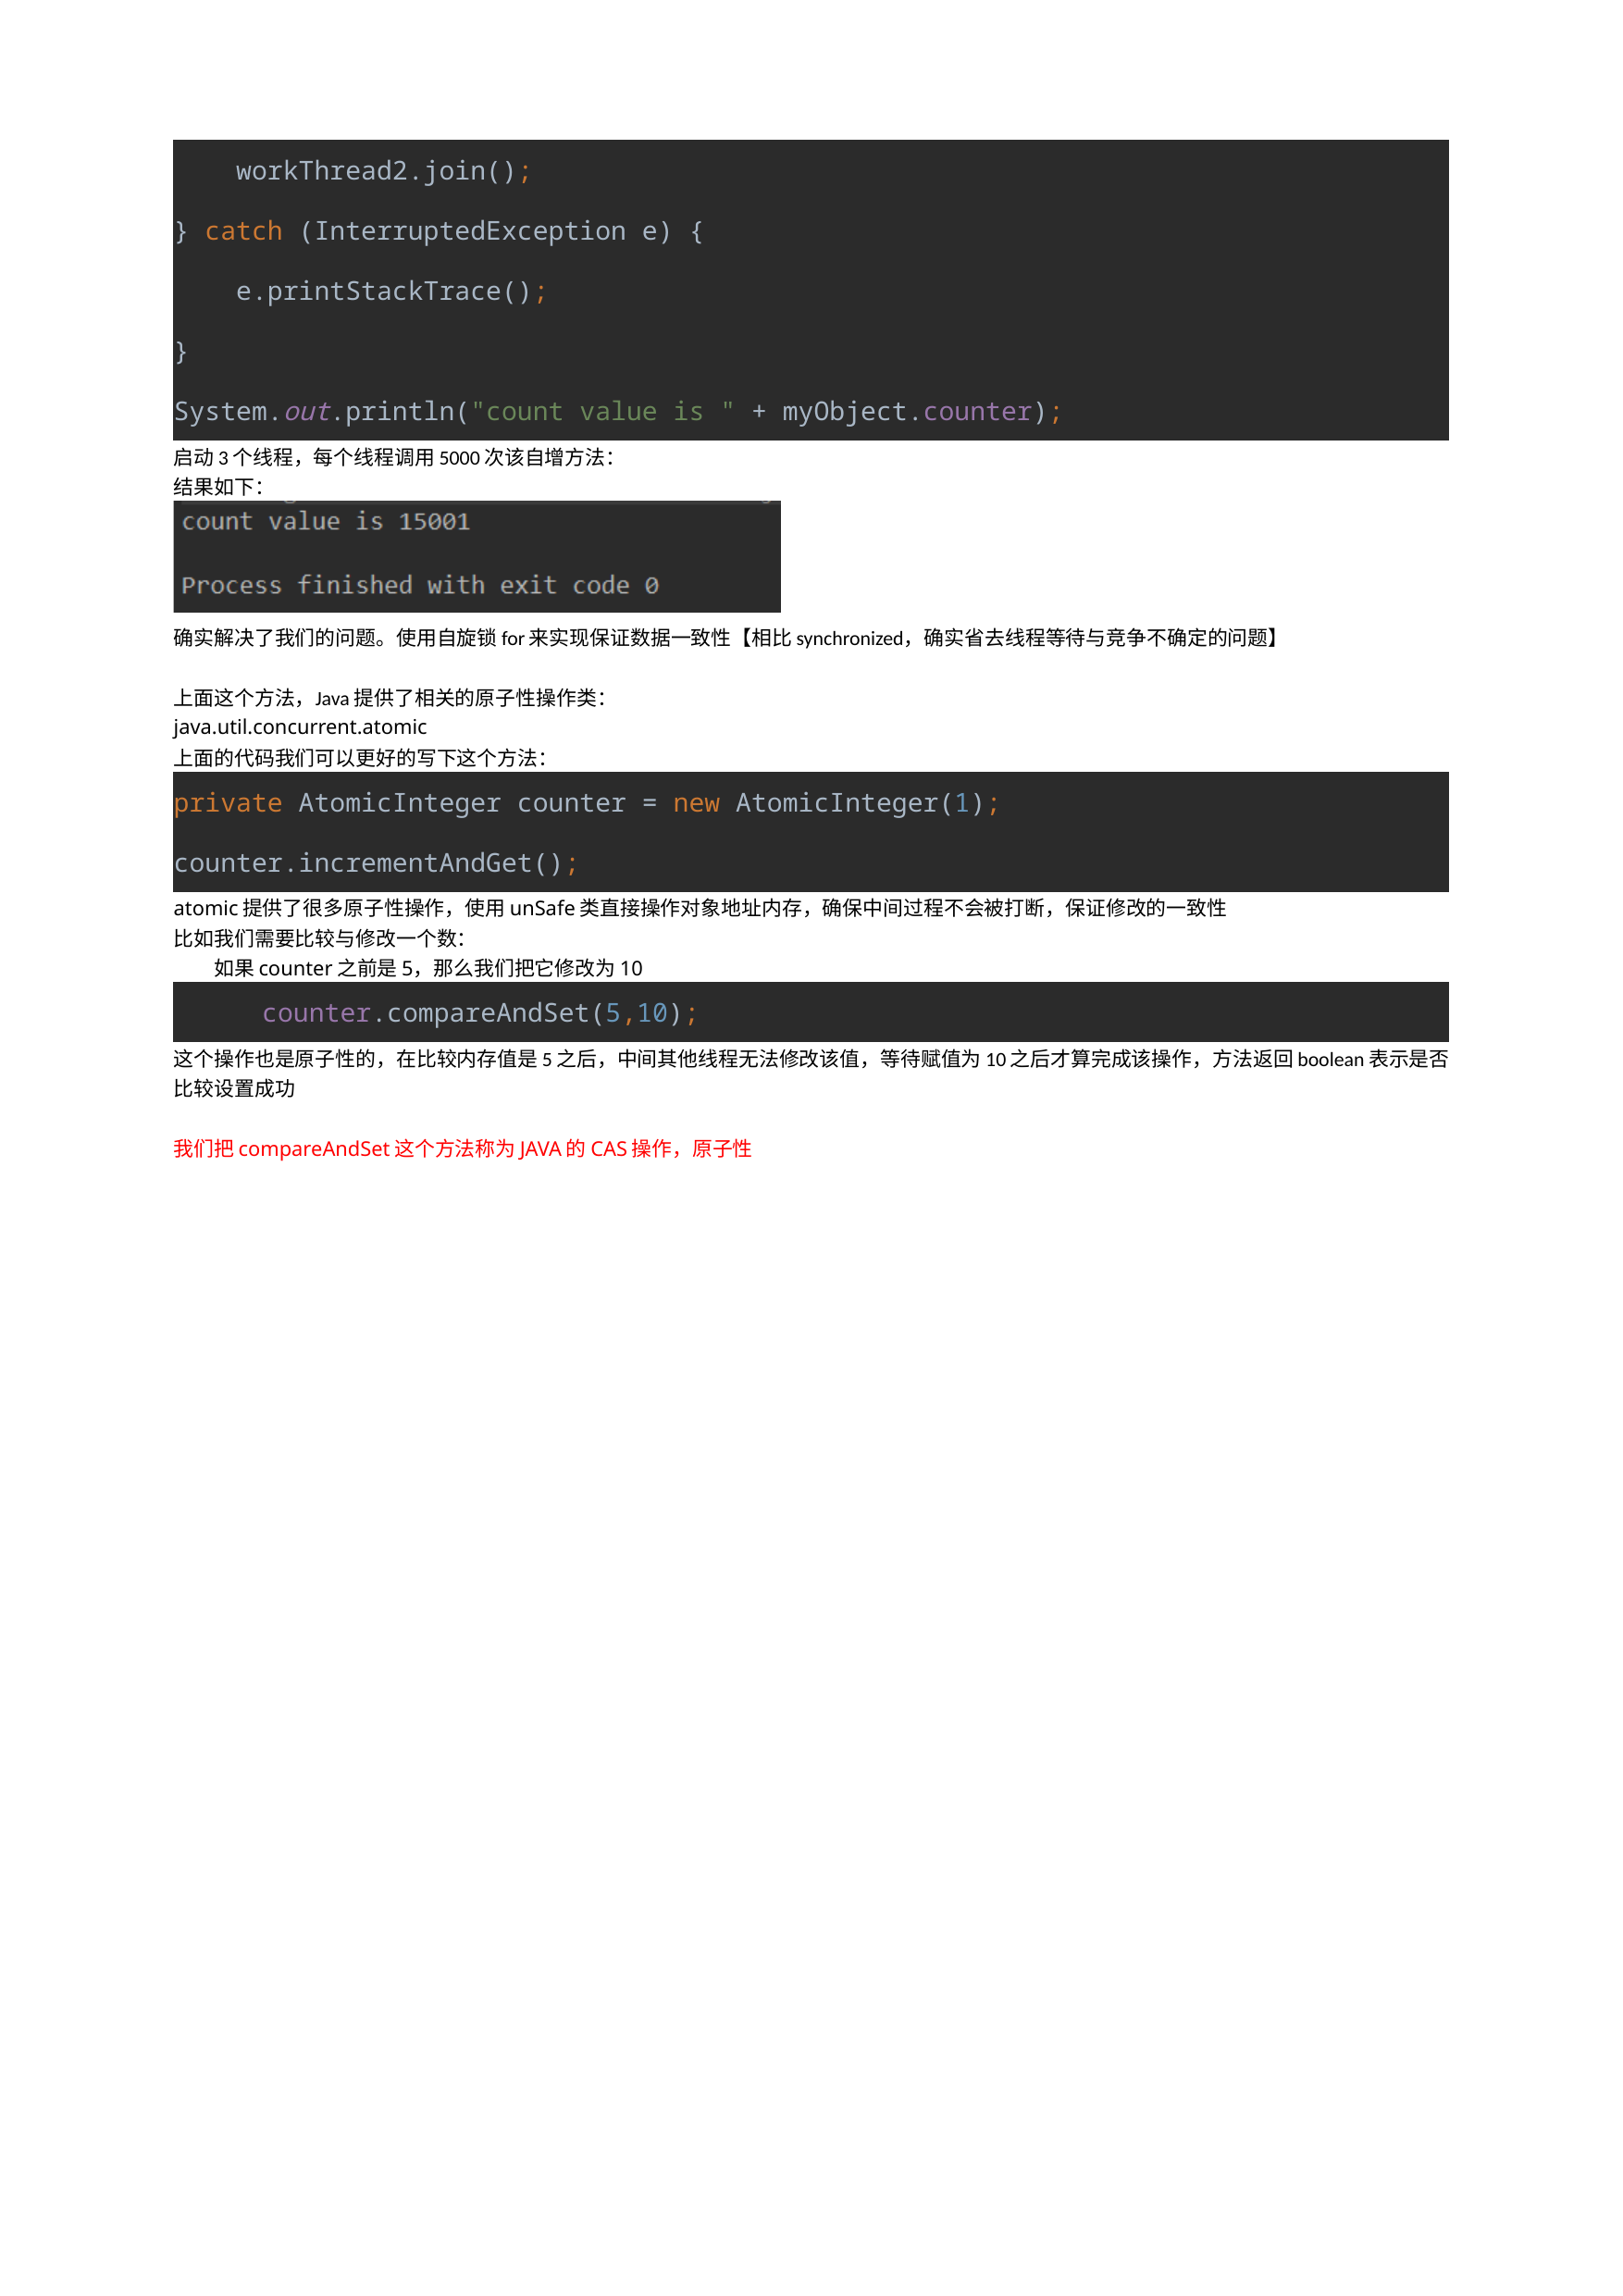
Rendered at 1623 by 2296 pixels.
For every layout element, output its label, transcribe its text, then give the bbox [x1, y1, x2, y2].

text counter.compareAndSet(5,10); [173, 982, 1449, 1042]
text private AtomicInteger counter = new AtomicInteger(1); counter.incrementAndGet(); [173, 772, 1449, 892]
text 上面的代码我们可以更好的写下这个方法： [173, 741, 1449, 772]
text 如果counter之前是5，那么我们把它修改为10 [173, 952, 1449, 982]
text 启动3个线程，每个线程调用5000次该自增方法： [173, 441, 1449, 471]
text 这个操作也是原子性的，在比较内存值是5之后，中间其他线程无法修改该值，等待赋值为10之后才算完成该操作，方法返回boolean表示是否比较设置成功 [173, 1042, 1449, 1102]
text 比如我们需要比较与修改一个数： [173, 922, 1449, 952]
text 上面这个方法，Java提供了相关的原子性操作类： [173, 681, 1449, 712]
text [173, 140, 1449, 441]
text 确实解决了我们的问题。使用自旋锁for来实现保证数据一致性【相比synchronized，确实省去线程等待与竞争不确定的问题】 [173, 621, 1449, 652]
text java.util.concurrent.atomic [173, 712, 1449, 741]
text 结果如下： [173, 471, 1449, 501]
text atomic提供了很多原子性操作，使用unSafe类直接操作对象地址内存，确保中间过程不会被打断，保证修改的一致性 [173, 892, 1449, 922]
picture [173, 501, 781, 613]
text 我们把compareAndSet这个方法称为JAVA的 CAS操作，原子性 [173, 1133, 1449, 1162]
